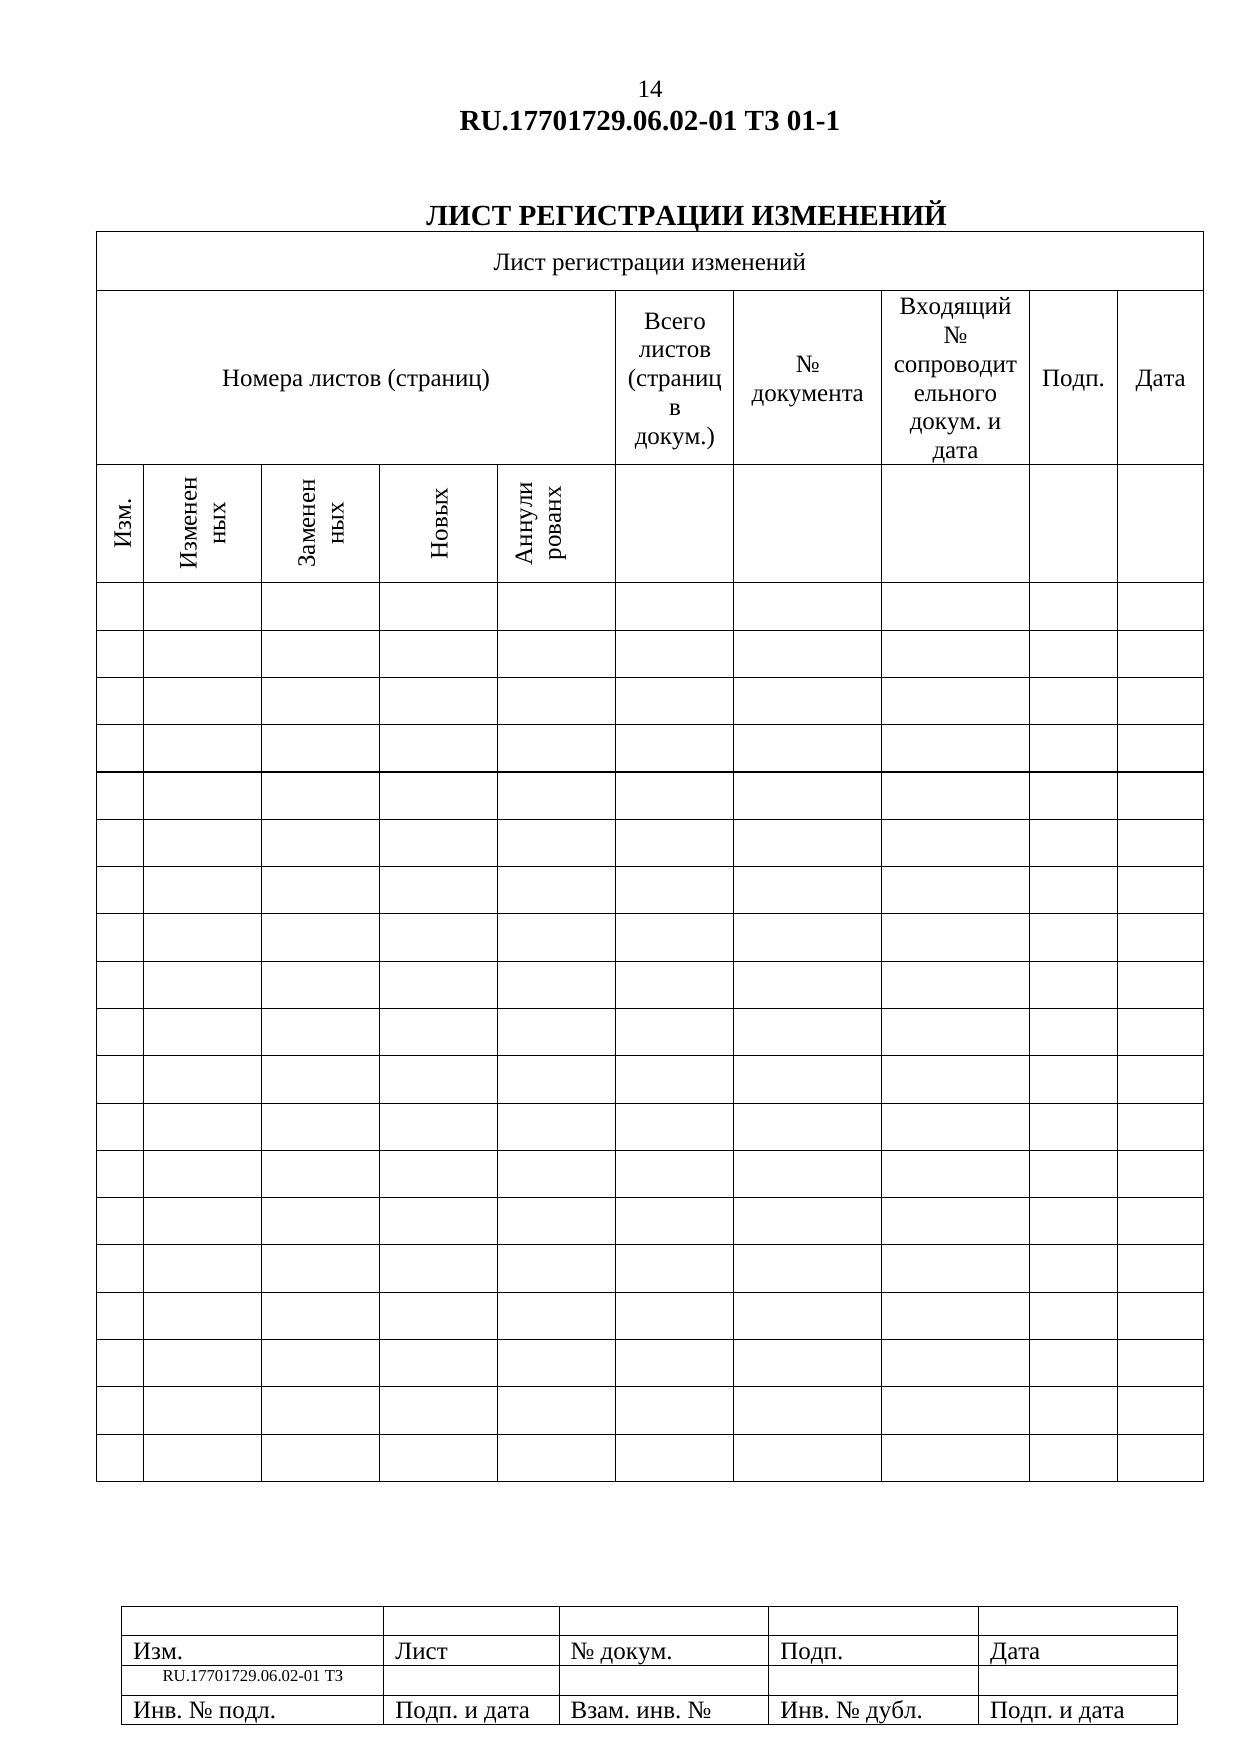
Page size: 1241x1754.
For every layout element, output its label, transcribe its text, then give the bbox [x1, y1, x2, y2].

table_cell [1030, 867, 1117, 913]
table_cell [1030, 1340, 1117, 1386]
table_cell [144, 962, 261, 1008]
table_cell [262, 962, 379, 1008]
table_cell [262, 1104, 379, 1150]
table_cell [380, 1245, 497, 1292]
table_cell [1118, 914, 1203, 961]
table_cell Подп. [1030, 291, 1117, 464]
table_cell [498, 583, 615, 629]
table_cell [1030, 465, 1117, 582]
table_cell [97, 962, 143, 1008]
table_cell [616, 914, 733, 961]
table_cell [498, 678, 615, 724]
table_cell [1030, 1198, 1117, 1244]
table_cell [144, 867, 261, 913]
table_cell [1118, 631, 1203, 677]
table_cell [144, 678, 261, 724]
table_cell [616, 678, 733, 724]
table_cell [882, 962, 1029, 1008]
table_cell [97, 820, 143, 866]
table_cell [1030, 962, 1117, 1008]
table_cell [616, 1435, 733, 1481]
table_cell [498, 867, 615, 913]
table_cell [97, 773, 143, 819]
table_cell [144, 583, 261, 629]
table_cell [1118, 583, 1203, 629]
table_cell [1118, 867, 1203, 913]
table_cell [1030, 1056, 1117, 1102]
table_cell [1030, 1104, 1117, 1150]
table_cell [262, 678, 379, 724]
table_cell [616, 820, 733, 866]
table_header Лист регистрации изменений [97, 232, 1203, 290]
table_cell [498, 914, 615, 961]
table_cell [262, 631, 379, 677]
table_cell [1030, 725, 1117, 771]
table_cell [262, 867, 379, 913]
table_cell [97, 1387, 143, 1433]
table_cell [616, 1387, 733, 1433]
table_cell [380, 1387, 497, 1433]
table_cell [1030, 583, 1117, 629]
table_cell [616, 465, 733, 582]
table_cell [882, 773, 1029, 819]
table_cell [734, 465, 881, 582]
table_cell [380, 1151, 497, 1197]
table_cell [734, 1245, 881, 1292]
table_cell Номера листов (страниц) [97, 291, 615, 464]
table_cell [380, 631, 497, 677]
table_cell [1030, 678, 1117, 724]
table_cell [144, 1293, 261, 1339]
table_cell [1030, 820, 1117, 866]
table_cell [1118, 678, 1203, 724]
table_cell [498, 1387, 615, 1433]
table_cell [616, 1245, 733, 1292]
table_cell [1030, 914, 1117, 961]
table_cell [262, 725, 379, 771]
table_cell [262, 1293, 379, 1339]
table_cell [734, 1198, 881, 1244]
table_cell [498, 725, 615, 771]
table_cell [380, 583, 497, 629]
table_cell [1118, 1009, 1203, 1055]
table_cell [262, 1387, 379, 1433]
table_cell [144, 1245, 261, 1292]
table_cell [97, 631, 143, 677]
table_cell [882, 1056, 1029, 1102]
table_cell Новых [380, 465, 497, 582]
table_cell [498, 1435, 615, 1481]
table_cell [262, 773, 379, 819]
table_cell [616, 1056, 733, 1102]
table_cell [498, 1104, 615, 1150]
table_cell [734, 1056, 881, 1102]
table_cell [144, 820, 261, 866]
table_cell [498, 1293, 615, 1339]
table_cell [498, 962, 615, 1008]
table_cell [1030, 1293, 1117, 1339]
table_cell [262, 820, 379, 866]
table_cell [262, 1151, 379, 1197]
table_cell Замененных [262, 465, 379, 582]
table_cell [882, 725, 1029, 771]
table_cell [882, 1293, 1029, 1339]
table_cell [380, 773, 497, 819]
table_cell [144, 1104, 261, 1150]
table_cell [1118, 962, 1203, 1008]
table_cell [616, 631, 733, 677]
table_cell Изм. [97, 465, 143, 582]
table_cell [1118, 725, 1203, 771]
table_cell [380, 820, 497, 866]
table_cell [144, 725, 261, 771]
table_cell [97, 1340, 143, 1386]
table_cell [97, 1009, 143, 1055]
table_cell [498, 820, 615, 866]
table_cell [1118, 1104, 1203, 1150]
table_cell [882, 1009, 1029, 1055]
table_cell [144, 631, 261, 677]
subtitle ЛИСТ РЕГИСТРАЦИИ ИЗМЕНЕНИЙ [118, 198, 1181, 231]
table_cell [380, 914, 497, 961]
table_cell [734, 583, 881, 629]
table_cell [1118, 1198, 1203, 1244]
table_cell [380, 867, 497, 913]
table_cell [262, 1340, 379, 1386]
table_cell [144, 1435, 261, 1481]
table_cell [262, 1435, 379, 1481]
table_cell [97, 914, 143, 961]
table_cell [1118, 1435, 1203, 1481]
table_cell [380, 1198, 497, 1244]
table_cell [616, 1009, 733, 1055]
table_cell Дата [1118, 291, 1203, 464]
table_cell [498, 1340, 615, 1386]
table_cell [882, 867, 1029, 913]
table_cell [616, 725, 733, 771]
table_cell [616, 1198, 733, 1244]
table_cell [616, 1293, 733, 1339]
table_cell [97, 678, 143, 724]
table_cell [734, 867, 881, 913]
table_cell [882, 914, 1029, 961]
table_cell [97, 1104, 143, 1150]
table_cell [882, 1104, 1029, 1150]
table_cell [380, 678, 497, 724]
table_cell [144, 1340, 261, 1386]
table_cell [1030, 1151, 1117, 1197]
table_cell [616, 773, 733, 819]
table_cell [1030, 1387, 1117, 1433]
table_cell [616, 1340, 733, 1386]
table_cell [498, 1245, 615, 1292]
table_cell [262, 583, 379, 629]
table_cell [734, 631, 881, 677]
table_cell [97, 1151, 143, 1197]
table_cell [734, 1151, 881, 1197]
table_cell [498, 631, 615, 677]
table_cell [734, 678, 881, 724]
table_cell [262, 1056, 379, 1102]
table_cell Всего листов (страниц в докум.) [616, 291, 733, 464]
table_cell [144, 914, 261, 961]
table_cell [734, 1340, 881, 1386]
table_cell [734, 773, 881, 819]
table_cell [882, 465, 1029, 582]
table_cell [380, 1435, 497, 1481]
table_cell [1030, 1245, 1117, 1292]
table_cell [1030, 773, 1117, 819]
table_cell [882, 820, 1029, 866]
table_cell Входящий № сопроводительного докум. и дата [882, 291, 1029, 464]
table_cell [734, 820, 881, 866]
table_cell [380, 962, 497, 1008]
table_cell [734, 725, 881, 771]
table_cell [882, 1245, 1029, 1292]
table_cell [882, 1387, 1029, 1433]
table_cell [380, 1056, 497, 1102]
table_cell [882, 678, 1029, 724]
table_cell [498, 1056, 615, 1102]
table_cell [144, 1198, 261, 1244]
table_cell [882, 1435, 1029, 1481]
table_cell [380, 1104, 497, 1150]
table_cell [97, 1056, 143, 1102]
table_cell [380, 1340, 497, 1386]
table_cell [882, 583, 1029, 629]
table_cell [262, 1245, 379, 1292]
table_cell [616, 867, 733, 913]
table_cell [498, 1151, 615, 1197]
table_cell [882, 631, 1029, 677]
table_cell [144, 1151, 261, 1197]
table_cell [882, 1151, 1029, 1197]
table_cell [498, 773, 615, 819]
table_cell [1118, 1387, 1203, 1433]
table_cell [1118, 773, 1203, 819]
table_cell [262, 1198, 379, 1244]
table_cell [734, 1293, 881, 1339]
table_cell [1118, 1340, 1203, 1386]
table_cell [1030, 1435, 1117, 1481]
table_cell [262, 1009, 379, 1055]
table_cell [1118, 820, 1203, 866]
table_cell [734, 1009, 881, 1055]
table_cell [1118, 1056, 1203, 1102]
table_cell [97, 725, 143, 771]
table_cell [97, 1293, 143, 1339]
table_cell Аннулированх [498, 465, 615, 582]
table_cell [734, 914, 881, 961]
table_cell [616, 583, 733, 629]
table_cell [734, 1387, 881, 1433]
table_cell [1030, 631, 1117, 677]
table_cell [380, 725, 497, 771]
table_cell [1118, 1293, 1203, 1339]
table_cell [380, 1009, 497, 1055]
table_cell [1118, 1245, 1203, 1292]
table_cell Измененных [144, 465, 261, 582]
table_cell [97, 1198, 143, 1244]
table_cell [734, 1435, 881, 1481]
table_cell [616, 1104, 733, 1150]
table_cell [1118, 465, 1203, 582]
table_cell [97, 1435, 143, 1481]
table_cell [616, 962, 733, 1008]
table_cell [144, 773, 261, 819]
table_cell № документа [734, 291, 881, 464]
table_cell [1118, 1151, 1203, 1197]
table_cell [882, 1340, 1029, 1386]
table_cell [882, 1198, 1029, 1244]
table_cell [262, 914, 379, 961]
table_cell [97, 867, 143, 913]
table_cell [380, 1293, 497, 1339]
table_cell [734, 1104, 881, 1150]
table_cell [97, 1245, 143, 1292]
table_cell [616, 1151, 733, 1197]
table_cell [734, 962, 881, 1008]
table_cell [498, 1198, 615, 1244]
table_cell [97, 583, 143, 629]
table_cell [1030, 1009, 1117, 1055]
table_cell [144, 1387, 261, 1433]
table_cell [144, 1009, 261, 1055]
table_cell [144, 1056, 261, 1102]
table_cell [498, 1009, 615, 1055]
